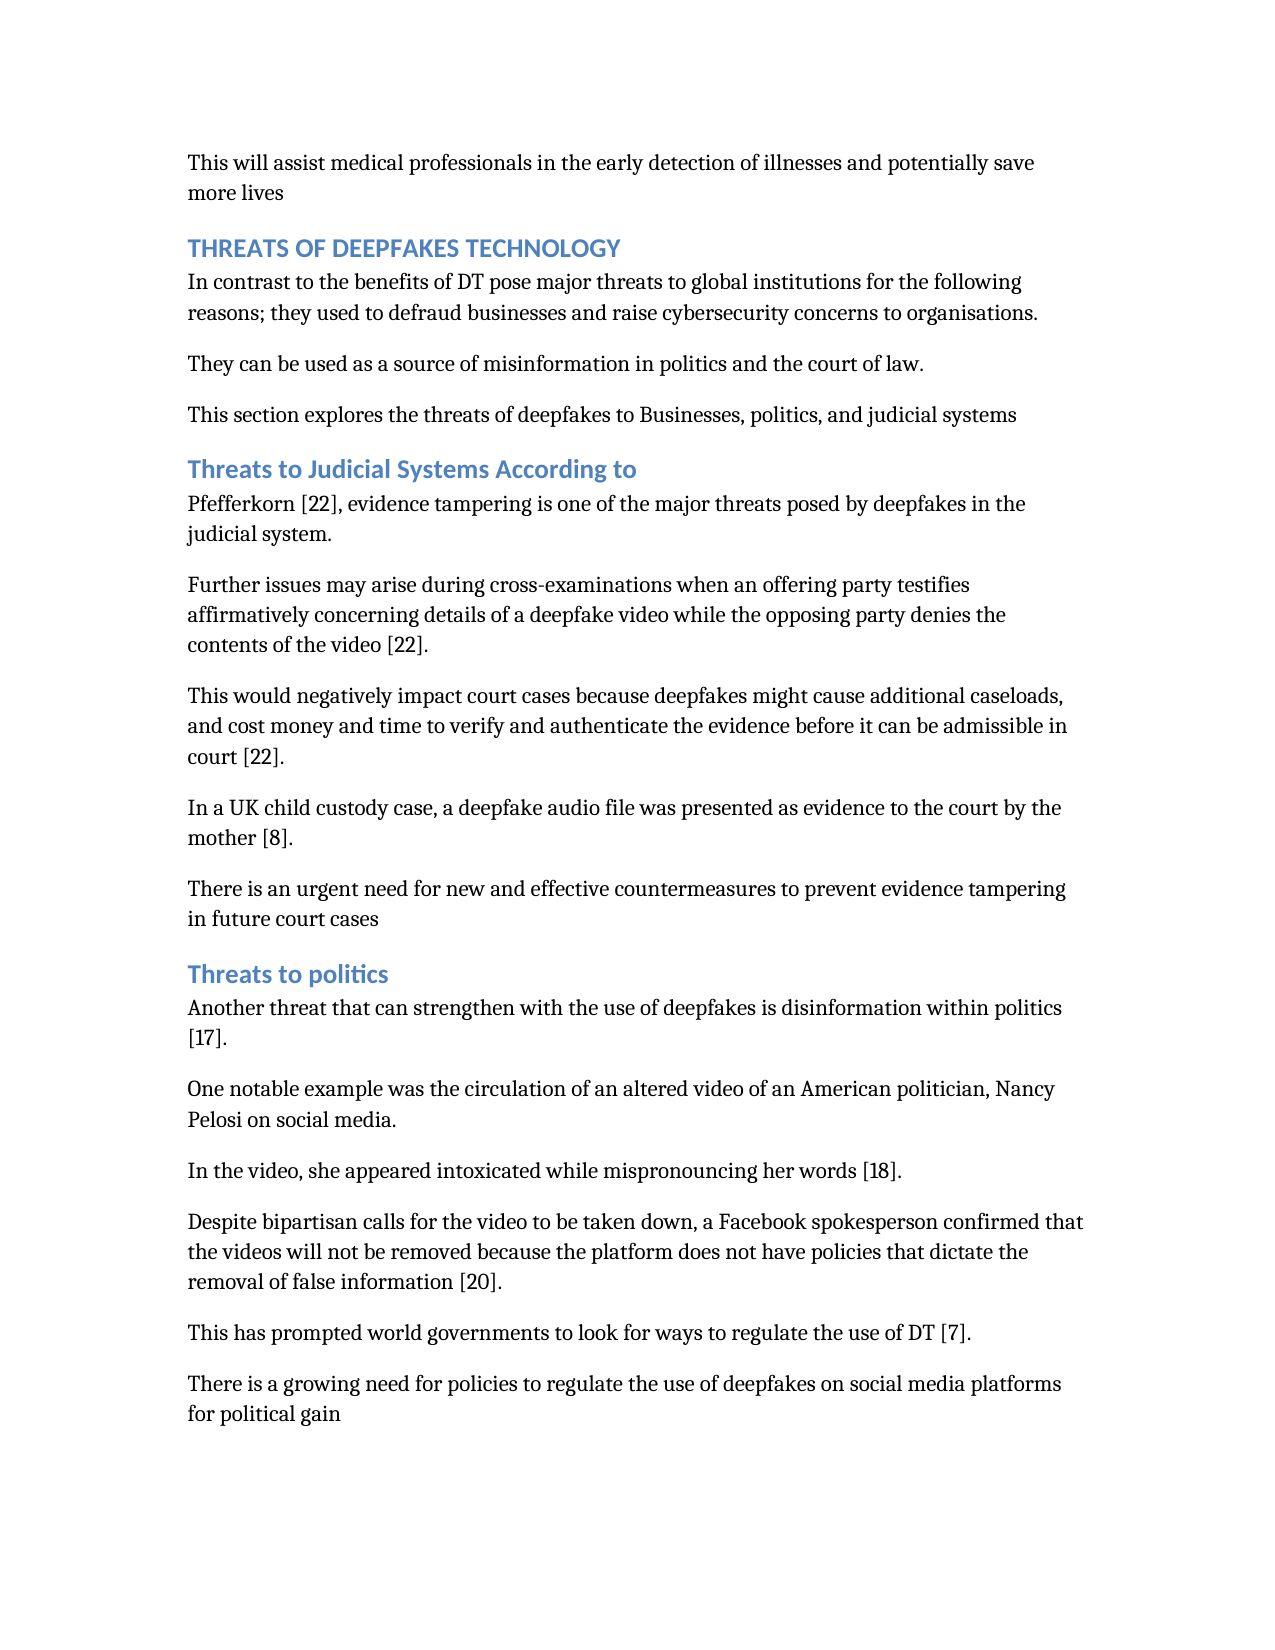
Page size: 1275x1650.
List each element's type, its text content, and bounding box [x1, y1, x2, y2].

text Further issues may arise during cross-examinations when an offering party testifies affirmatively concerning details of a deepfake video while the opposing party denies the contents of the video [22]. [187, 572, 1087, 658]
subtitle Threats to politics [187, 957, 1087, 990]
text This section explores the threats of deepfakes to Businesses, politics, and judicial systems [187, 401, 1087, 428]
subtitle THREATS OF DEEPFAKES TECHNOLOGY [187, 231, 1087, 264]
text In contrast to the benefits of DT pose major threats to global institutions for the following reasons; they used to defraud businesses and raise cybersecurity concerns to organisations. [187, 269, 1087, 326]
subtitle Threats to Judicial Systems According to [187, 452, 1087, 486]
text There is an urgent need for new and effective countermeasures to prevent evidence tampering in future court cases [187, 876, 1087, 932]
text In a UK child custody case, a deepfake audio file was presented as evidence to the court by the mother [8]. [187, 794, 1087, 851]
text They can be used as a source of misinformation in politics and the court of law. [187, 350, 1087, 377]
text Pfefferkorn [22], evidence tampering is one of the major threats posed by deepfakes in the judicial system. [187, 490, 1087, 547]
text Despite bipartisan calls for the video to be taken down, a Facebook spokesperson confirmed that the videos will not be removed because the platform does not have policies that dictate the removal of false information [20]. [187, 1208, 1087, 1295]
text This would negatively impact court cases because deepfakes might cause additional caseloads, and cost money and time to verify and authenticate the evidence before it can be admissible in court [22]. [187, 683, 1087, 770]
text One notable example was the circulation of an altered video of an American politician, Nancy Pelosi on social media. [187, 1076, 1087, 1133]
text There is a growing need for policies to regulate the use of deepfakes on social media platforms for political gain [187, 1371, 1087, 1428]
text In the video, she appeared intoxicated while mispronouncing her words [18]. [187, 1157, 1087, 1184]
text This has prompted world governments to look for ways to regulate the use of DT [7]. [187, 1320, 1087, 1346]
text This will assist medical professionals in the early detection of illnesses and potentially save more lives [187, 150, 1087, 207]
text Another threat that can strengthen with the use of deepfakes is disinformation within politics [17]. [187, 995, 1087, 1052]
